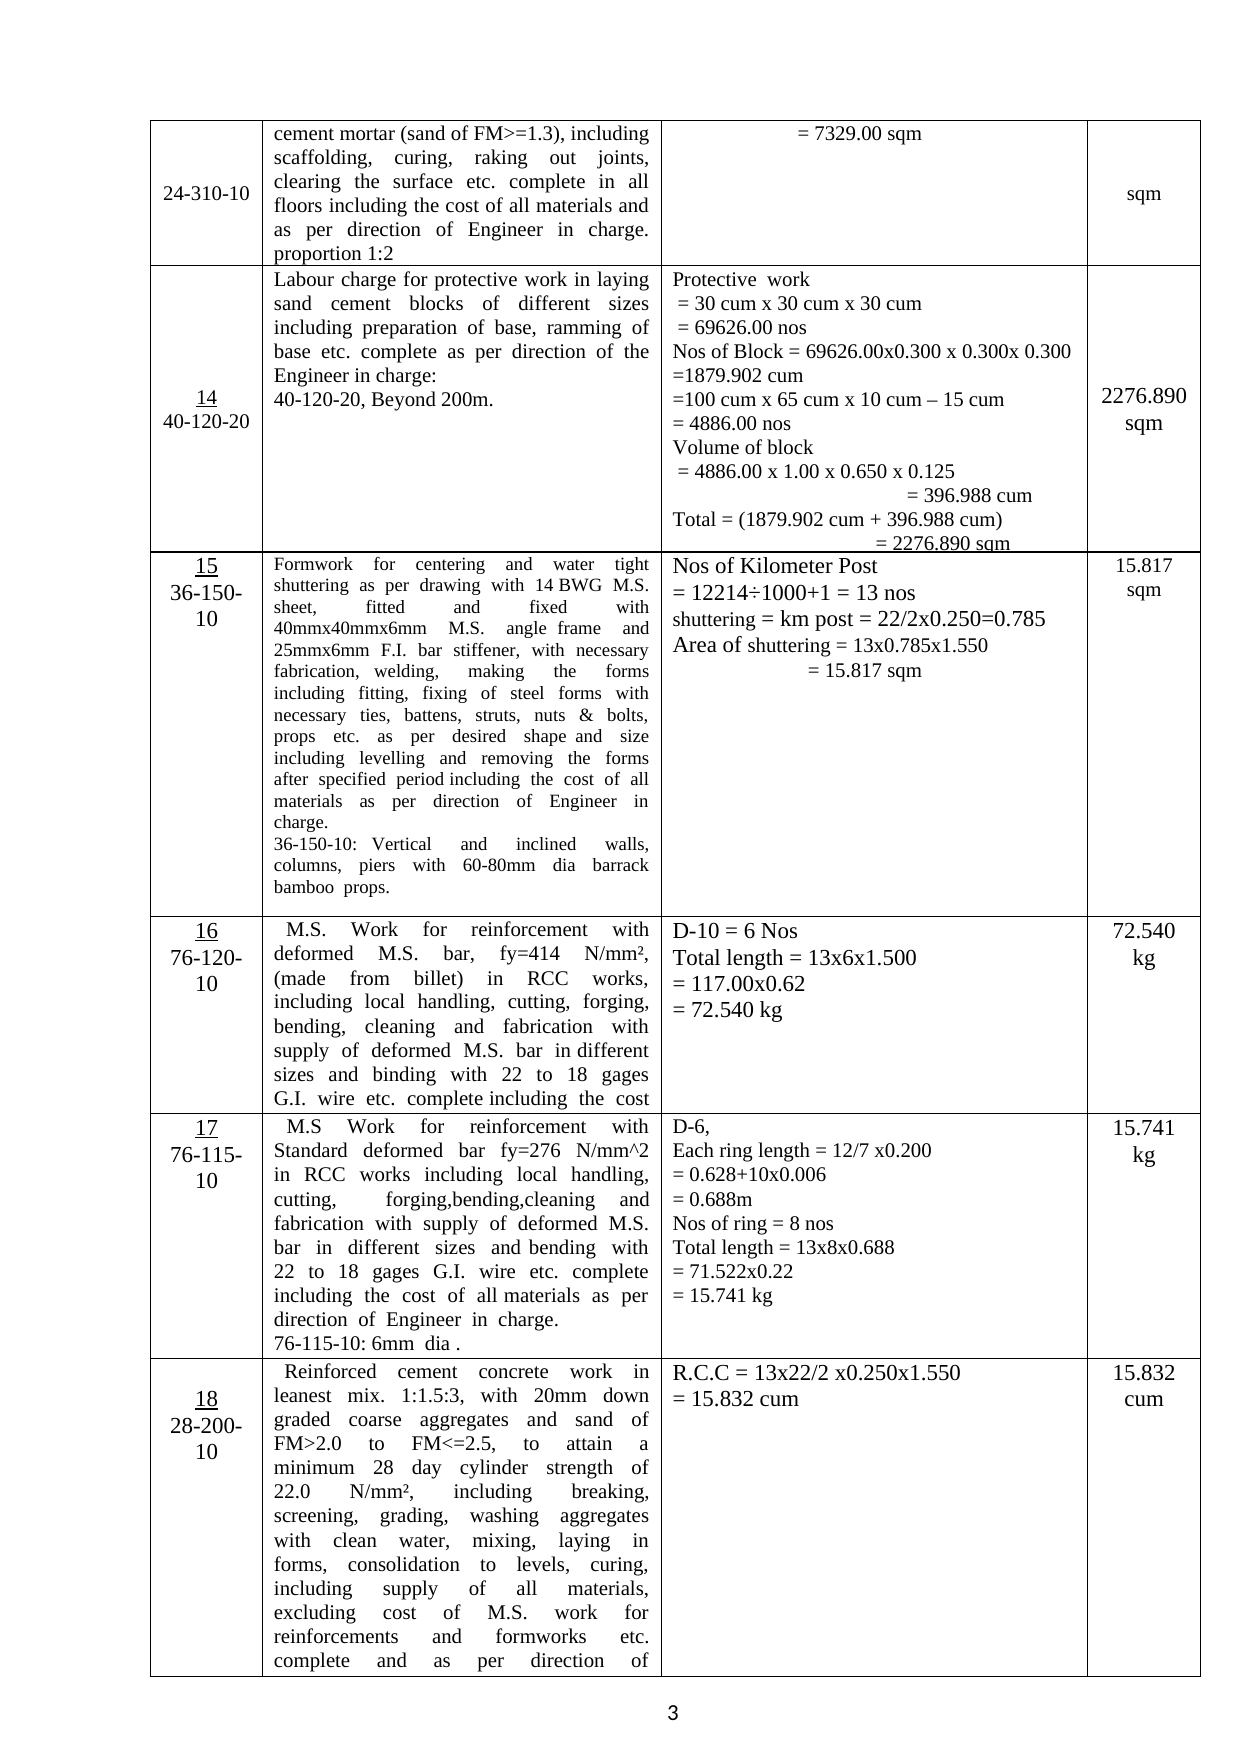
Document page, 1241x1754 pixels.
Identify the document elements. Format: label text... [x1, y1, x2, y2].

table_cell Reinforced cement concrete work in leanest mix. 1:1.5:3, with 20mm down graded coarse aggregates and sand of FM>2.0 to FM<=2.5, to attain a minimum 28 day cylinder strength of 22.0 N/mm², including breaking, screening, grading, washing aggregates with clean water, mixing, laying in forms, consolidation to levels, curing, including supply of all materials, excluding cost of M.S. work for reinforcements and formworks etc. complete and as per direction of Engineer in charge.28-200-10 with stone chips . [263, 1359, 661, 1676]
table_cell 17 76-115-10 [151, 1114, 262, 1358]
table_cell 18 28-200-10 [151, 1359, 262, 1676]
table_cell 2276.890 sqm [1088, 266, 1200, 551]
table_cell 72.540 kg [1088, 917, 1200, 1113]
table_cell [263, 121, 661, 265]
table_cell D-10 = 6 Nos Total length = 13x6x1.500 = 117.00x0.62 = 72.540 kg [662, 917, 1087, 1113]
table_cell M.S. Work for reinforcement with deformed M.S. bar, fy=414 N/mm², (made from billet) in RCC works, including local handling, cutting, forging, bending, cleaning and fabrication with supply of deformed M.S. bar in different sizes and binding with 22 to 18 gages G.I. wire etc. complete including the cost of all materials as per direction of Engineer in charge. 76-120-10: 8mm dia to 30mm dia [263, 917, 661, 1113]
table_cell D-6, Each ring length = 12/7 x0.200 = 0.628+10x0.006 = 0.688m Nos of ring = 8 nos Total length = 13x8x0.688 = 71.522x0.22 = 15.741 kg [662, 1114, 1087, 1358]
table_cell Nos of Kilometer Post = 12214÷1000+1 = 13 nos shuttering = km post = 22/2x0.250=0.785 Area of shuttering = 13x0.785x1.550 = 15.817 sqm [662, 553, 1087, 916]
table_cell 15.817 sqm [1088, 553, 1200, 916]
table_cell 13 24-310-10 [151, 121, 262, 265]
table_cell R.C.C = 13x22/2 x0.250x1.550 = 15.832 cum [662, 1359, 1087, 1676]
table_cell 15.832 cum [1088, 1359, 1200, 1676]
table_cell 16 76-120-10 [151, 917, 262, 1113]
table_cell Labour charge for protective work in laying sand cement blocks of different sizes including preparation of base, ramming of base etc. complete as per direction of the Engineer in charge: 40-120-20, Beyond 200m. [263, 266, 661, 551]
table_cell 15.741 kg [1088, 1114, 1200, 1358]
table_cell 15 36-150-10 [151, 553, 262, 916]
table_cell 14 40-120-20 [151, 266, 262, 551]
table_cell Formwork for centering and water tight shuttering as per drawing with 14 BWG M.S. sheet, fitted and fixed with 40mmx40mmx6mm M.S. angle frame and 25mmx6mm F.I. bar stiffener, with necessary fabrication, welding, making the forms including fitting, fixing of steel forms with necessary ties, battens, struts, nuts & bolts, props etc. as per desired shape and size including levelling and removing the forms after specified period including the cost of all materials as per direction of Engineer in charge. 36-150-10: Vertical and inclined walls, columns, piers with 60-80mm dia barrack bamboo props. [263, 553, 661, 916]
table_cell Protective work = 30 cum x 30 cum x 30 cum = 69626.00 nos Nos of Block = 69626.00x0.300 x 0.300x 0.300 =1879.902 cum =100 cum x 65 cum x 10 cum – 15 cum = 4886.00 nos Volume of block = 4886.00 x 1.00 x 0.650 x 0.125 = 396.988 cum Total = (1879.902 cum + 396.988 cum) = 2276.890 sqm [662, 266, 1087, 551]
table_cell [662, 121, 1087, 265]
table_cell M.S Work for reinforcement with Standard deformed bar fy=276 N/mm^2 in RCC works including local handling, cutting, forging,bending,cleaning and fabrication with supply of deformed M.S. bar in different sizes and bending with 22 to 18 gages G.I. wire etc. complete including the cost of all materials as per direction of Engineer in charge. 76-115-10: 6mm dia . [263, 1114, 661, 1358]
table_cell 7329.00 sqm [1088, 121, 1200, 265]
